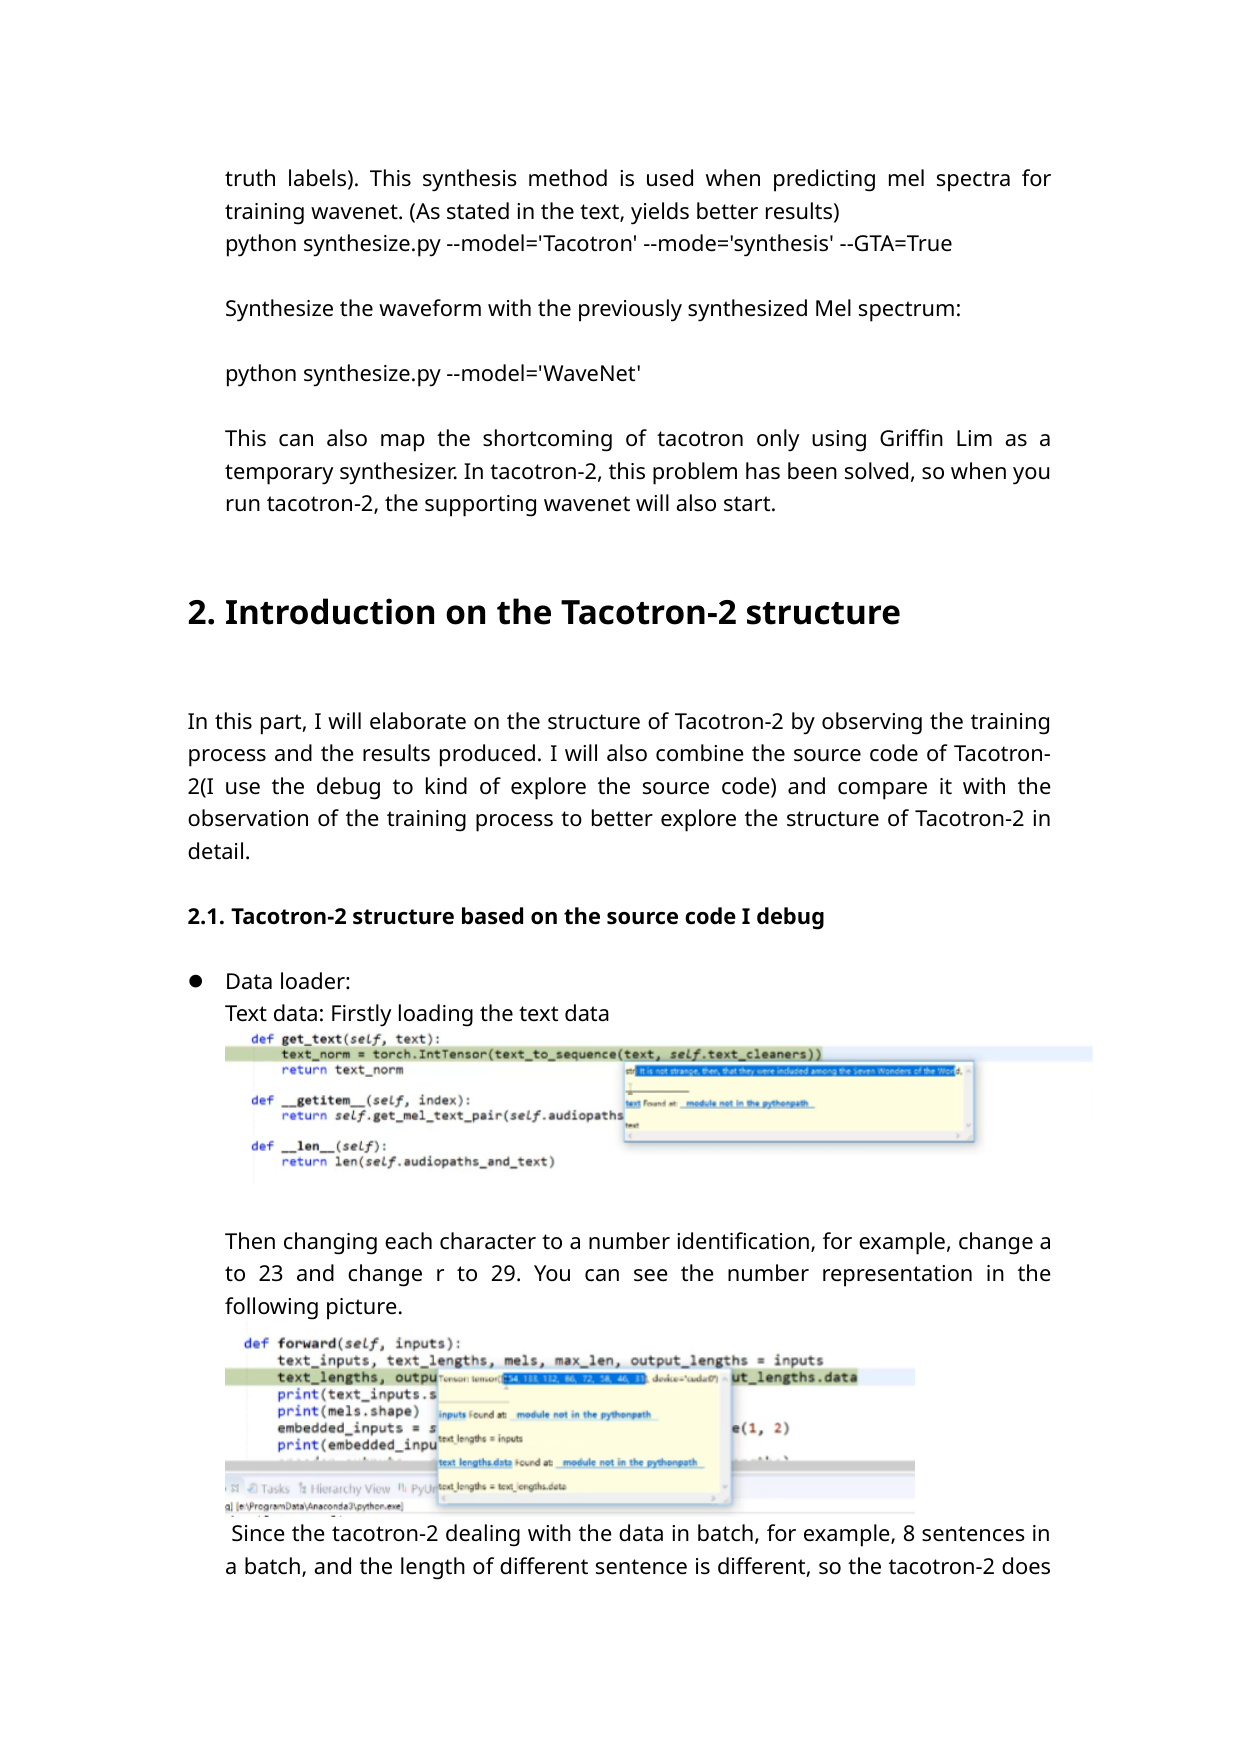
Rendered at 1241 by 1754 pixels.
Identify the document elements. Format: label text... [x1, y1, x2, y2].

picture [225, 1029, 1093, 1184]
list python synthesize.py --model='WaveNet' [225, 357, 1053, 389]
list Tacotron-2 structure based on the source code I debug [187, 899, 1053, 932]
list Synthesize the waveform with the previously synthesized Mel spectrum: [225, 292, 1053, 324]
list This can also map the shortcoming of tacotron only using Griffin Lim as a temporary synthesizer. In tacotron-2, this problem has been solved, so when you run tacotron-2, the supporting wavenet will also start. [225, 422, 1053, 519]
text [225, 1517, 1053, 1582]
list Data loader: [187, 964, 1053, 997]
list Text data: Firstly loading the text data [225, 997, 1053, 1029]
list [225, 162, 1053, 227]
text In this part, I will elaborate on the structure of Tacotron-2 by observing the training process and the results produced. I will also combine the source code of Tacotron-2(I use the debug to kind of explore the source code) and compare it with the observation of the training process to better explore the structure of Tacotron-2 in detail. [187, 704, 1053, 867]
picture [225, 1321, 915, 1517]
list python synthesize.py --model='Tacotron' --mode='synthesis' --GTA=True [225, 227, 1053, 259]
list Then changing each character to a number identification, for example, change a to 23 and change r to 29. You can see the number representation in the following picture. [225, 1224, 1053, 1322]
subtitle Introduction on the Tacotron-2 structure [187, 579, 1053, 644]
